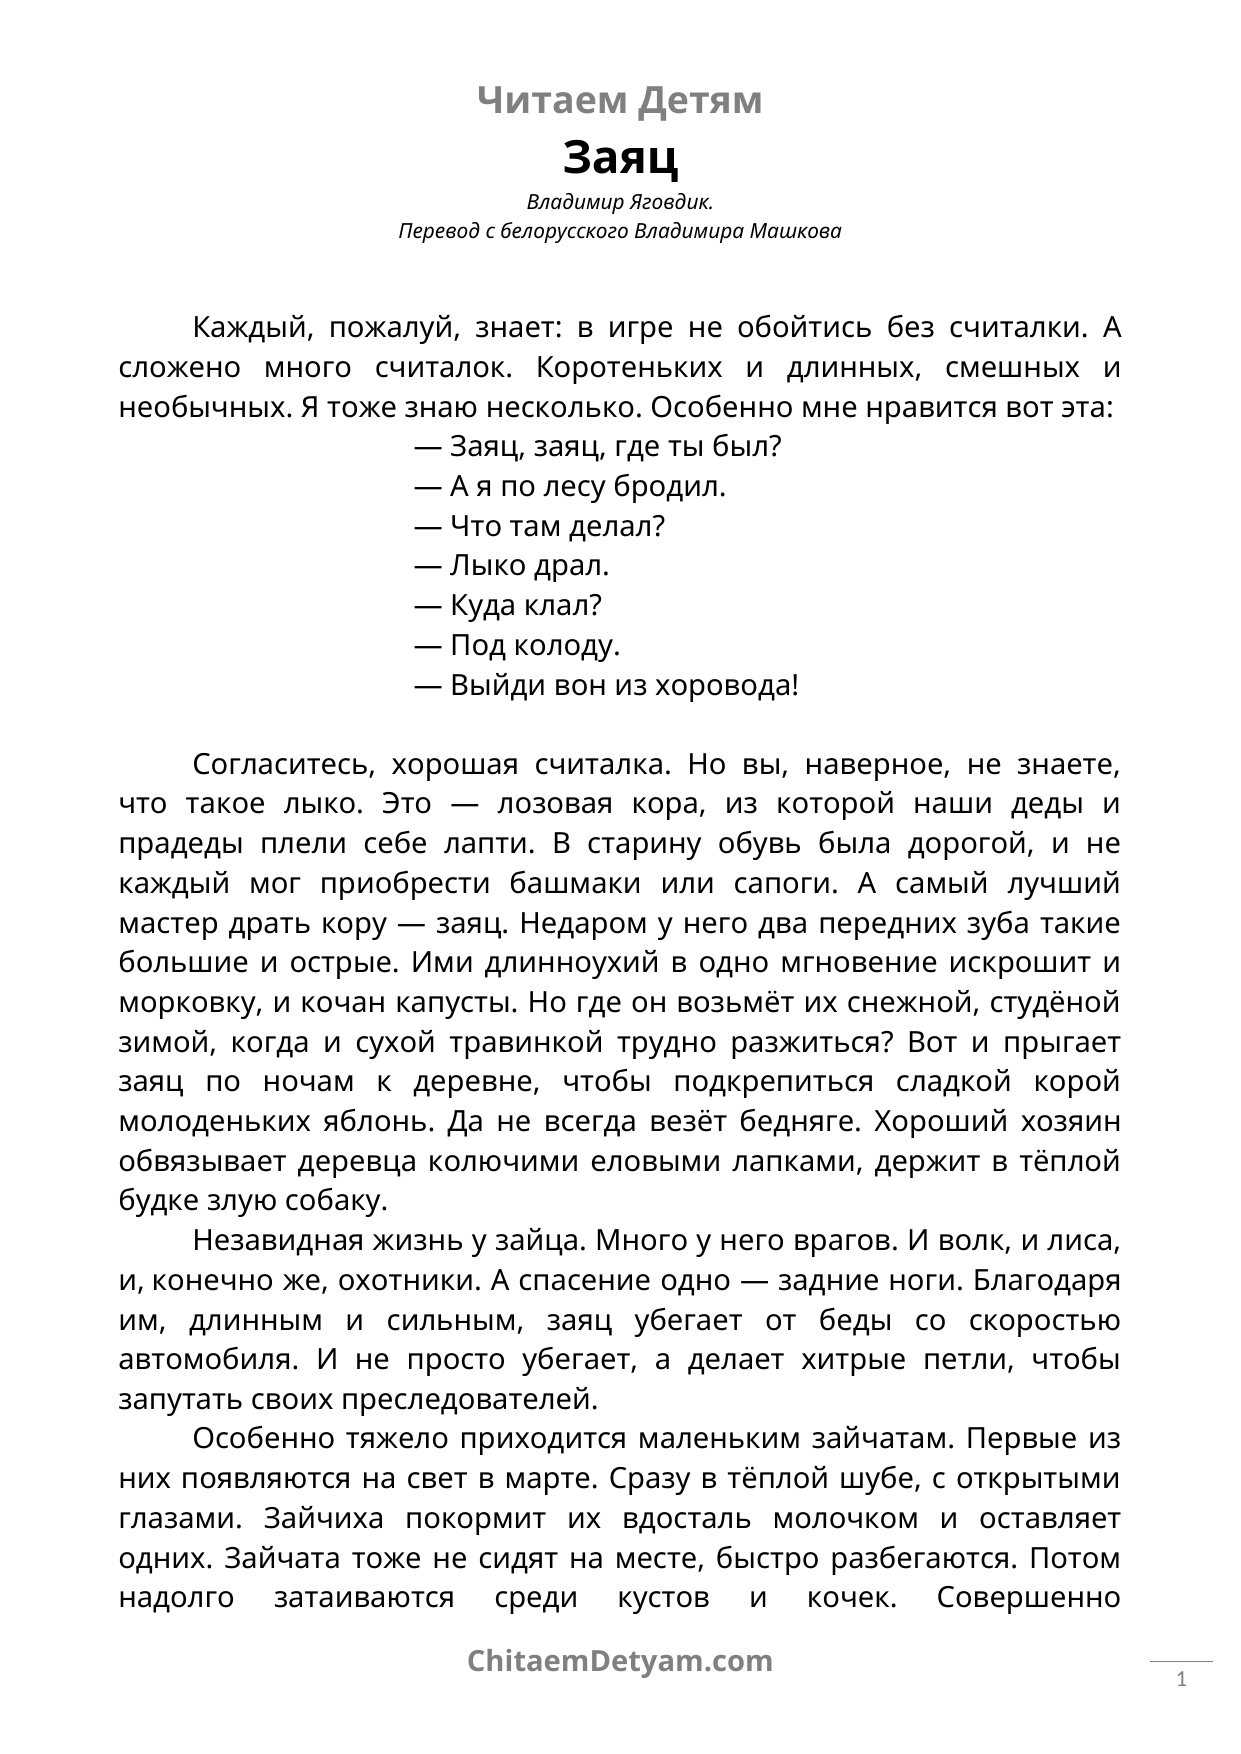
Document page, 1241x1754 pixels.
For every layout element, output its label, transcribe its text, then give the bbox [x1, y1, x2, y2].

text Незавидная жизнь у зайца. Много у него врагов. И волк, и лиса, и, конечно же, охотники. А спасение одно — задние ноги. Благодаря им, длинным и сильным, заяц убегает от беды со скоростью автомобиля. И не просто убегает, а делает хитрые петли, чтобы запутать своих преследователей. [118, 1219, 1122, 1418]
text — Под колоду. [339, 624, 1122, 664]
text — Заяц, заяц, где ты был? [339, 426, 1122, 465]
text — Куда клал? [339, 584, 1122, 624]
text — Что там делал? [339, 505, 1122, 545]
text — А я по лесу бродил. [339, 465, 1122, 505]
text Заяц Владимир Яговдик. Перевод с белорусского Владимира Машкова [118, 125, 1122, 307]
text — Лыко драл. [339, 545, 1122, 584]
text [118, 1418, 1122, 1616]
text — Выйди вон из хоровода! [339, 664, 1122, 703]
text Согласитесь, хорошая считалка. Но вы, наверное, не знаете, что такое лыко. Это — лозовая кора, из которой наши деды и прадеды плели себе лапти. В старину обувь была дорогой, и не каждый мог приобрести башмаки или сапоги. А самый лучший мастер драть кору — заяц. Недаром у него два передних зуба такие большие и острые. Ими длинноухий в одно мгновение искрошит и морковку, и кочан капусты. Но где он возьмёт их снежной, студёной зимой, когда и сухой травинкой трудно разжиться? Вот и прыгает заяц по ночам к деревне, чтобы подкрепиться сладкой корой молоденьких яблонь. Да не всегда везёт бедняге. Хороший хозяин обвязывает деревца колючими еловыми лапками, держит в тёплой будке злую собаку. [118, 743, 1122, 1219]
text Каждый, пожалуй, знает: в игре не обойтись без считалки. А сложено много считалок. Коротеньких и длинных, смешных и необычных. Я тоже знаю несколько. Особенно мне нравится вот эта: [118, 307, 1122, 426]
